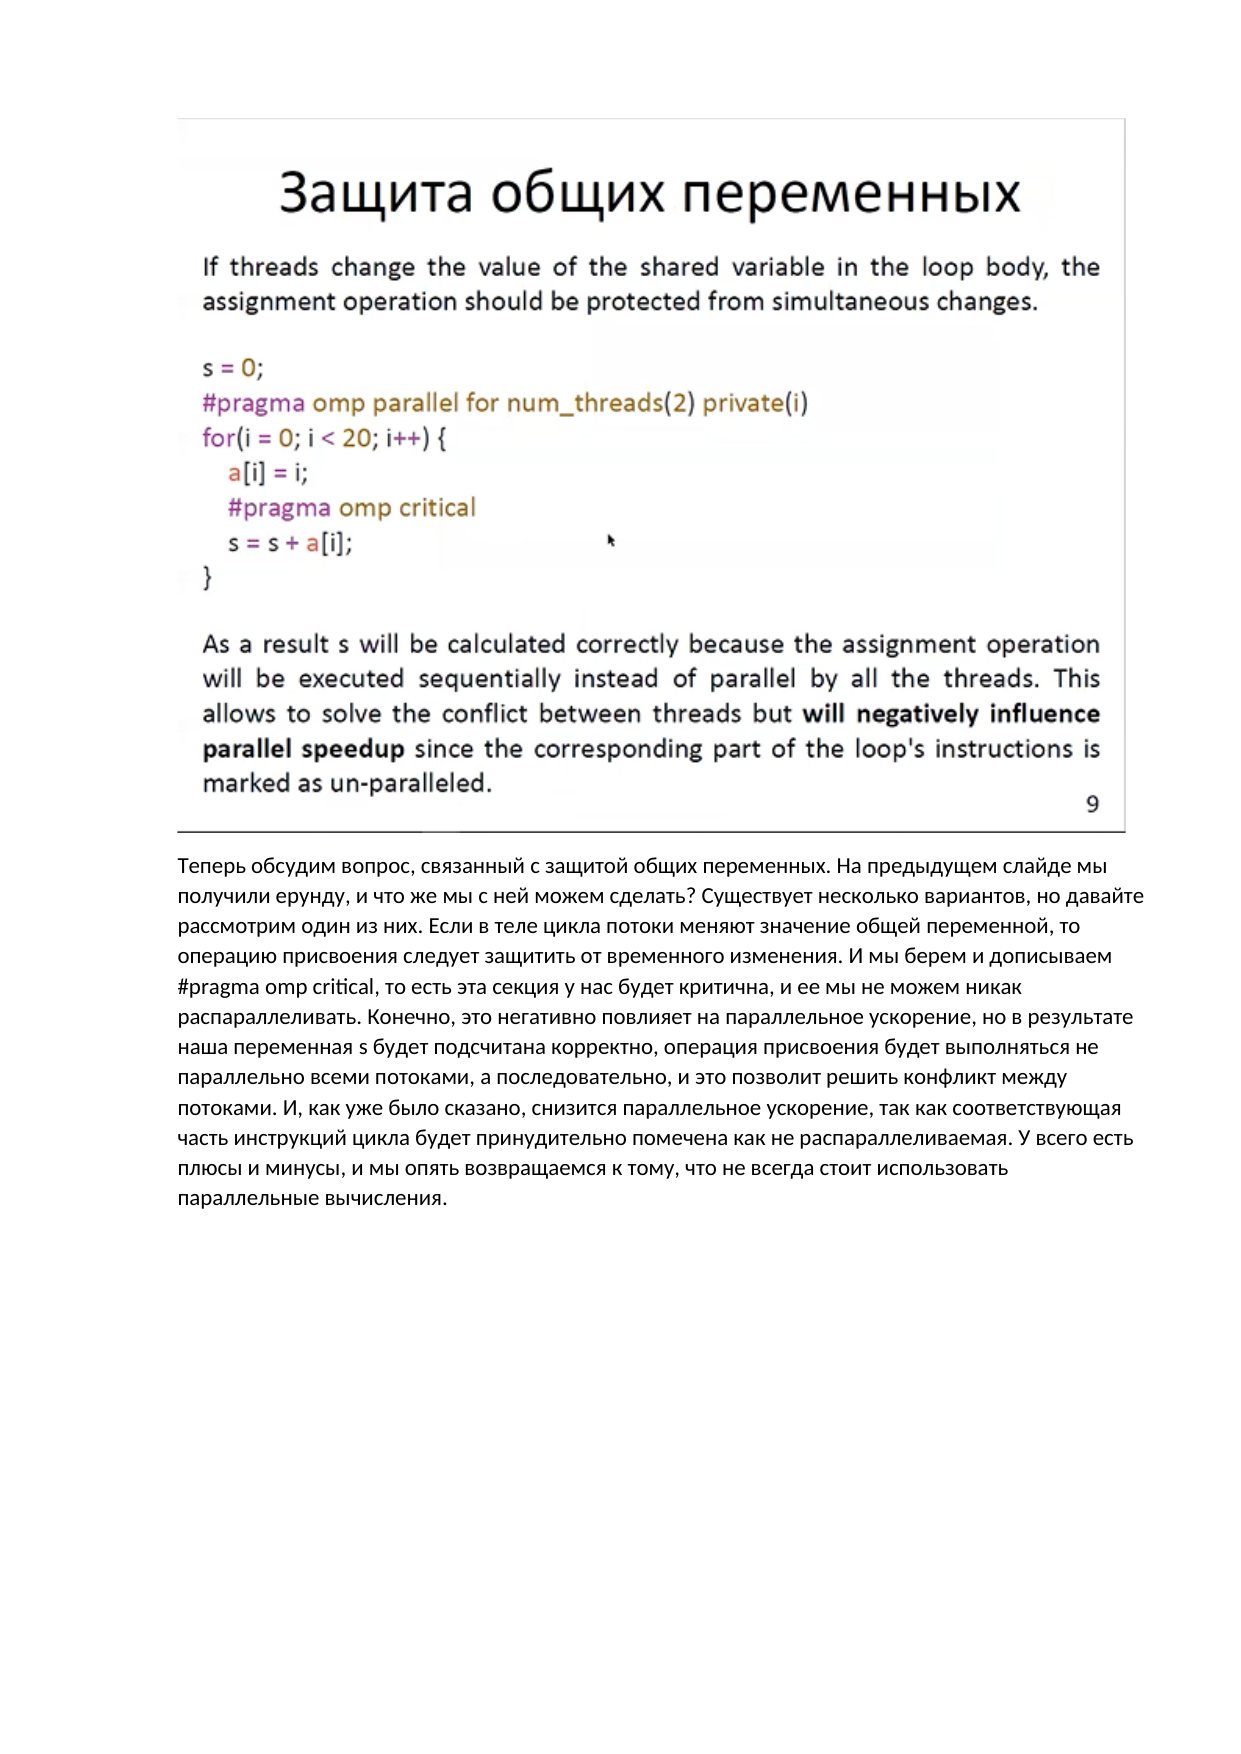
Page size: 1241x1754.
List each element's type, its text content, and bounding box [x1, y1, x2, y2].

text Теперь обсудим вопрос, связанный с защитой общих переменных. На предыдущем слайде мы получили ерунду, и что же мы с ней можем сделать? Существует несколько вариантов, но давайте рассмотрим один из них. Если в теле цикла потоки меняют значение общей переменной, то операцию присвоения следует защитить от временного изменения. И мы берем и дописываем #pragma omp critical, то есть эта секция у нас будет критична, и ее мы не можем никак распараллеливать. Конечно, это негативно повлияет на параллельное ускорение, но в результате наша переменная s будет подсчитана корректно, операция присвоения будет выполняться не параллельно всеми потоками, а последовательно, и это позволит решить конфликт между потоками. И, как уже было сказано, снизится параллельное ускорение, так как соответствующая часть инструкций цикла будет принудительно помечена как не распараллеливаемая. У всего есть плюсы и минусы, и мы опять возвращаемся к тому, что не всегда стоит использовать параллельные вычисления. [177, 851, 1152, 1211]
picture [177, 118, 1126, 833]
